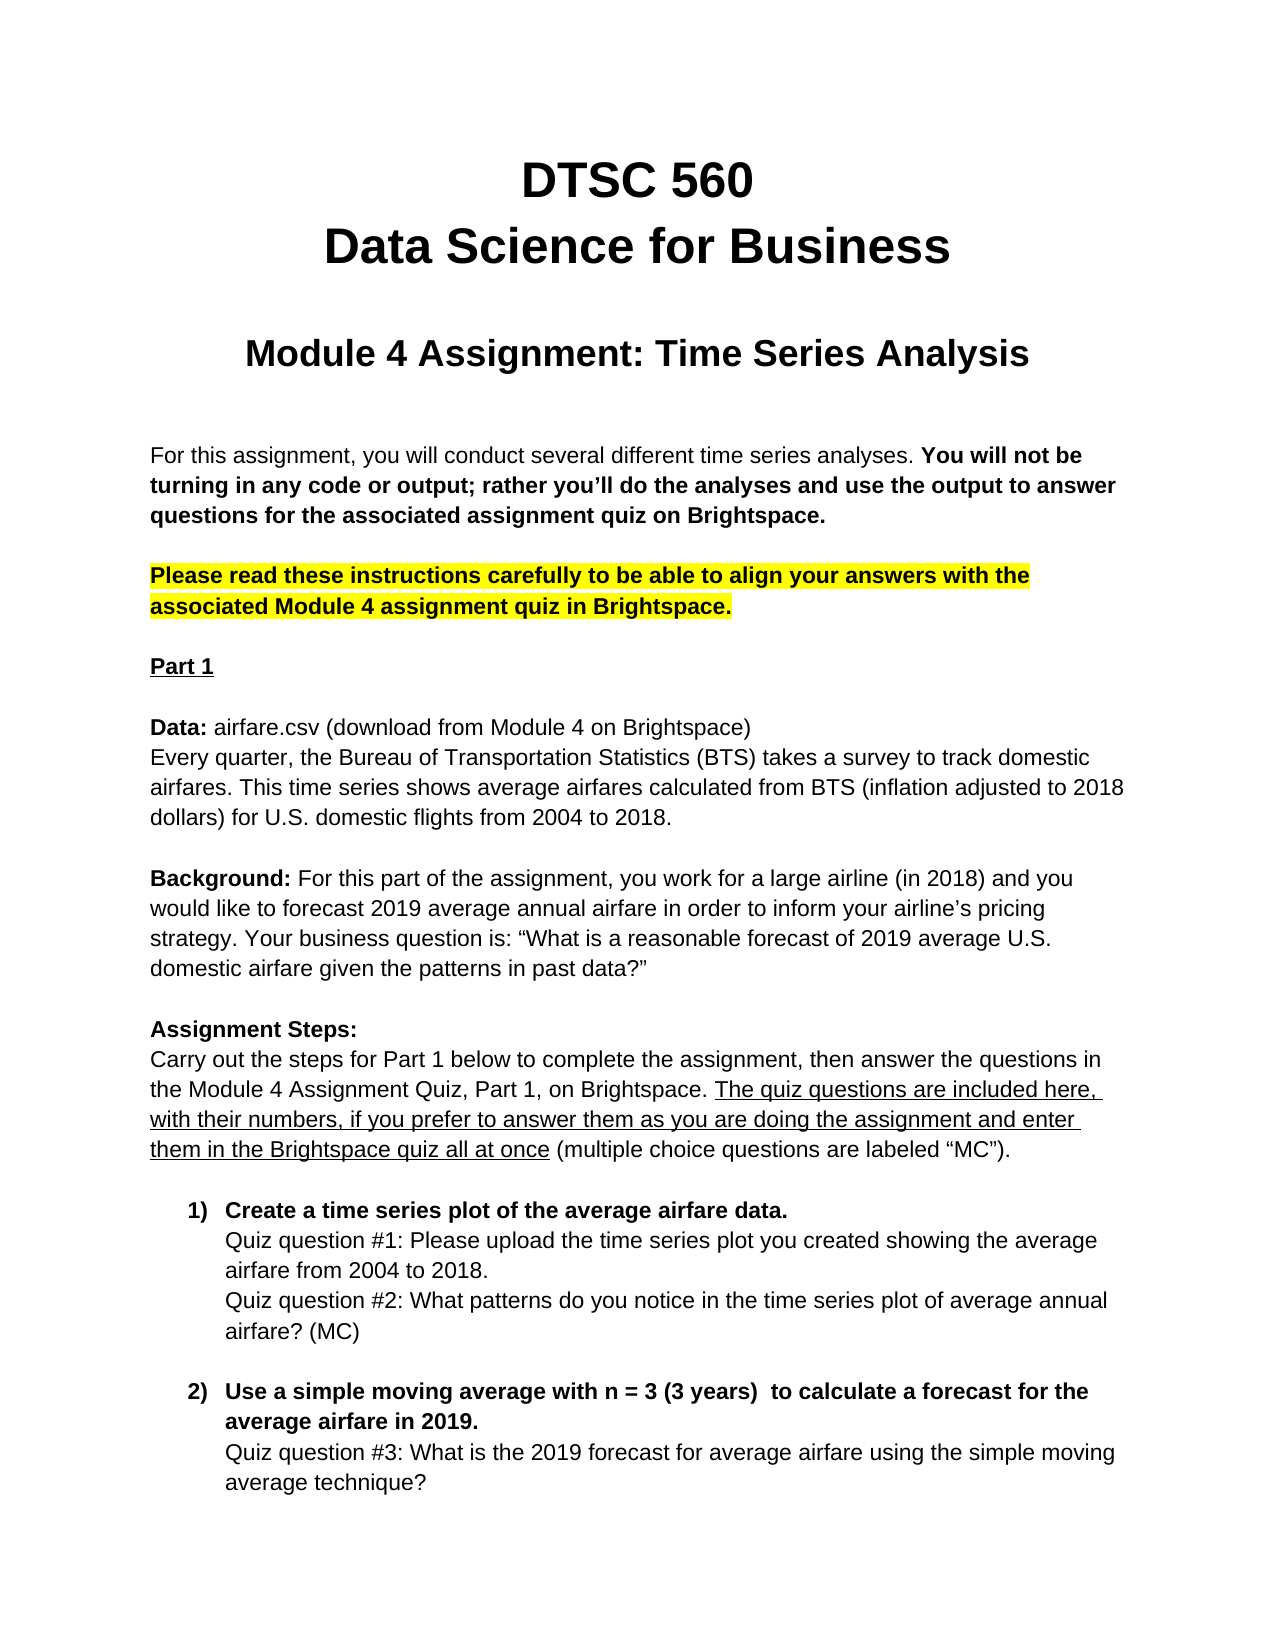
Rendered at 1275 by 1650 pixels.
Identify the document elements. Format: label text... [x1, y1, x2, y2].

text Part 1 [150, 653, 1125, 679]
list Use a simple moving average with n = 3 (3 years) to calculate a forecast for the average airfare in 2019. [187, 1378, 1125, 1435]
text Quiz question #2: What patterns do you notice in the time series plot of average annual airfare? (MC) [225, 1287, 1125, 1344]
text Quiz question #1: Please upload the time series plot you created showing the average airfare from 2004 to 2018. [225, 1227, 1125, 1284]
text For this assignment, you will conduct several different time series analyses. You will not be turning in any code or output; rather you’ll do the analyses and use the output to answer questions for the associated assignment quiz on Brightspace. [150, 442, 1125, 528]
text Carry out the steps for Part 1 below to complete the assignment, then answer the questions in the Module 4 Assignment Quiz, Part 1, on Brightspace. The quiz questions are included here, with their numbers, if you prefer to answer them as you are doing the assignment and enter them in the Brightspace quiz all at once (multiple choice questions are labeled “MC”). [150, 1046, 1125, 1163]
text Data Science for Business [150, 216, 1125, 273]
list Create a time series plot of the average airfare data. [187, 1197, 1125, 1223]
text Every quarter, the Bureau of Transportation Statistics (BTS) takes a survey to track domestic airfares. This time series shows average airfares calculated from BTS (inflation adjusted to 2018 dollars) for U.S. domestic flights from 2004 to 2018. [150, 744, 1125, 831]
text Quiz question #3: What is the 2019 forecast for average airfare using the simple moving average technique? [225, 1438, 1125, 1495]
text Module 4 Assignment: Time Series Analysis [150, 332, 1125, 375]
text Data: airfare.csv (download from Module 4 on Brightspace) [150, 713, 1125, 740]
text Please read these instructions carefully to be able to align your answers with the associated Module 4 assignment quiz in Brightspace. [150, 562, 1125, 619]
text Assignment Steps: [150, 1016, 1125, 1042]
text Background: For this part of the assignment, you work for a large airline (in 2018) and you would like to forecast 2019 average annual airfare in order to inform your airline’s pricing strategy. Your business question is: “What is a reasonable forecast of 2019 average U.S. domestic airfare given the patterns in past data?” [150, 864, 1125, 982]
text DTSC 560 [150, 150, 1125, 207]
